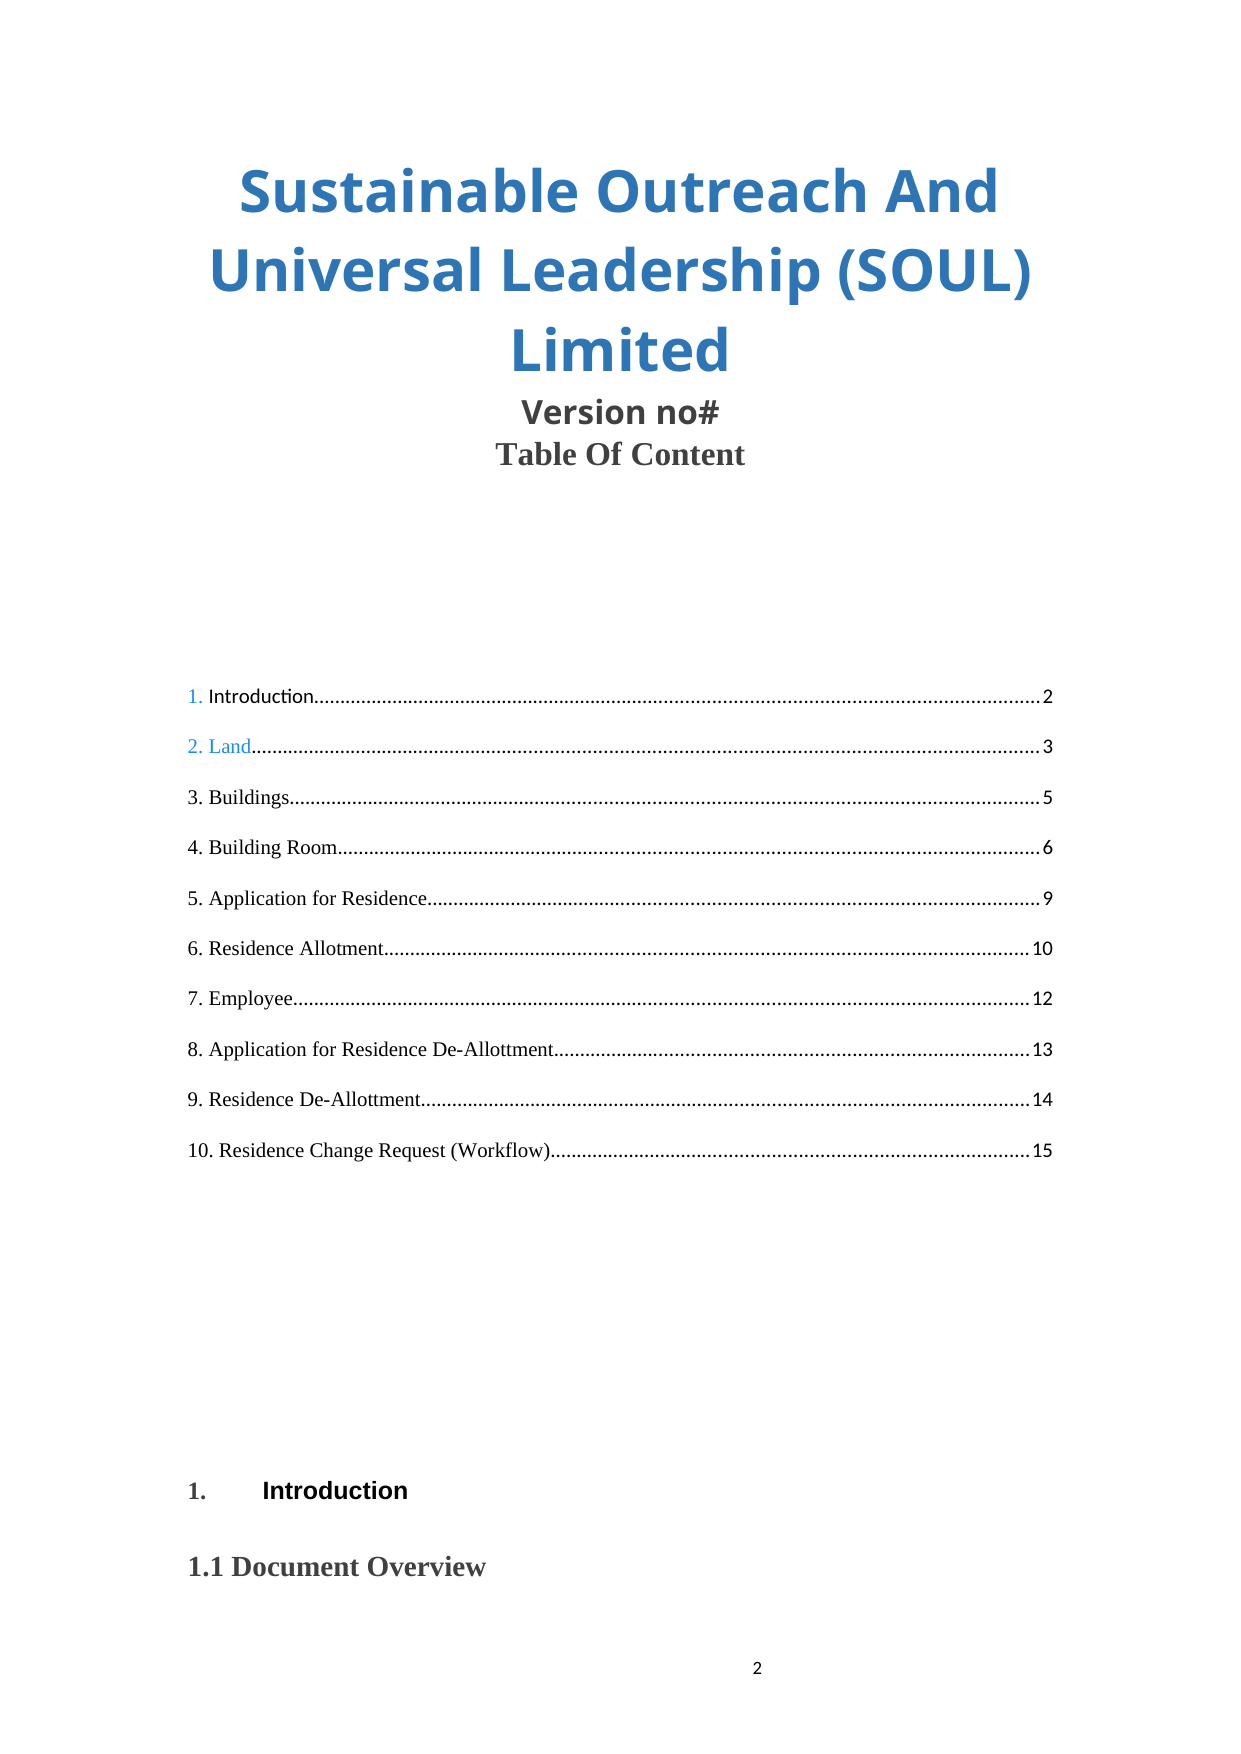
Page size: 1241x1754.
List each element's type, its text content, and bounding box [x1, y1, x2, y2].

text Table Of Content [187, 434, 1053, 472]
text Version no# [187, 388, 1053, 434]
list Document Overview [187, 1549, 1053, 1583]
subtitle Introduction [187, 1476, 1053, 1505]
text Sustainable Outreach And Universal Leadership (SOUL) Limited [187, 150, 1053, 388]
